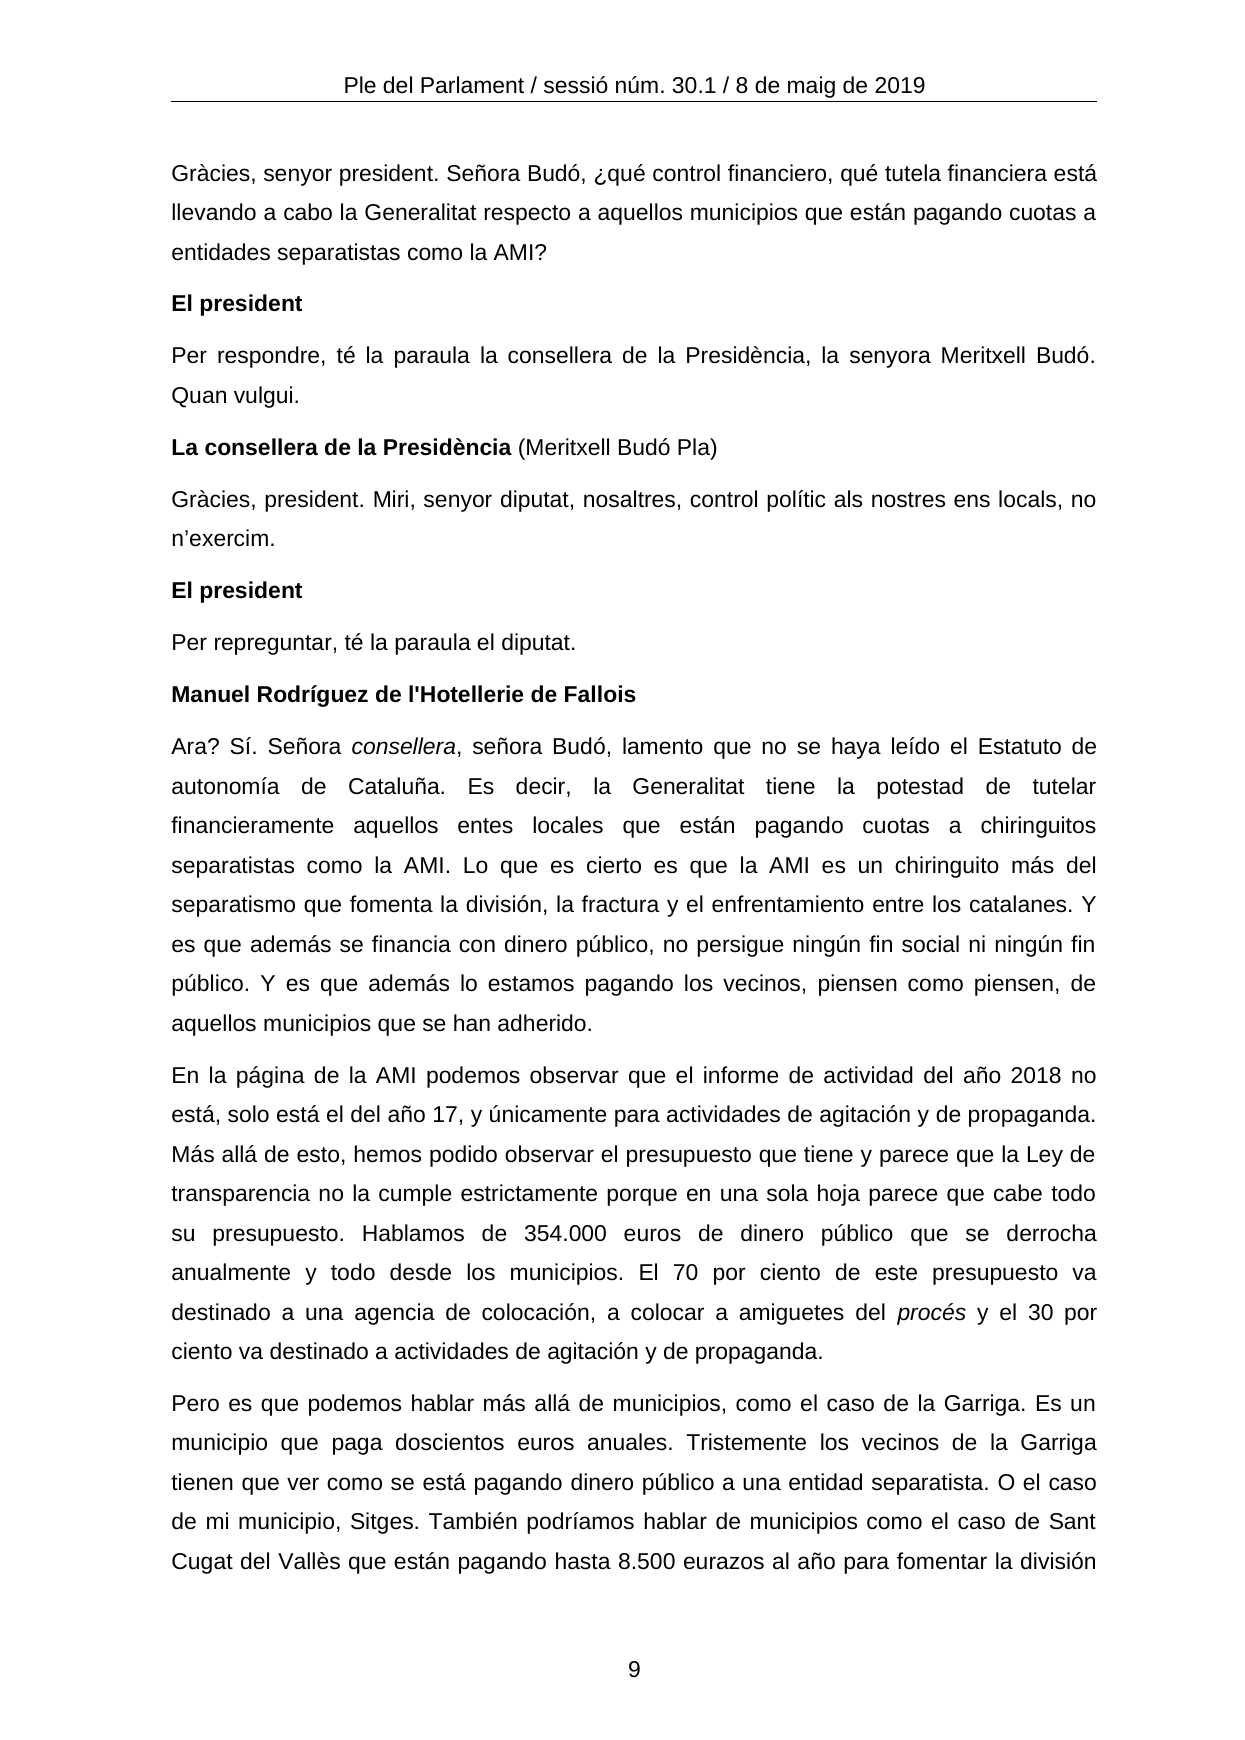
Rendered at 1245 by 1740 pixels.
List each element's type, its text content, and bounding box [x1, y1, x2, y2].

text La consellera de la Presidència (Meritxell Budó Pla) [171, 434, 1097, 460]
text Per respondre, té la paraula la consellera de la Presidència, la senyora Meritxell Budó. Quan vulgui. [171, 342, 1097, 408]
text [171, 1390, 1097, 1574]
text Gràcies, president. Miri, senyor diputat, nosaltres, control polític als nostres ens locals, no n’exercim. [171, 486, 1097, 552]
text Gràcies, senyor president. Señora Budó, ¿qué control financiero, qué tutela financiera está llevando a cabo la Generalitat respecto a aquellos municipios que están pagando cuotas a entidades separatistas como la AMI? [171, 159, 1097, 265]
text Per repreguntar, té la paraula el diputat. [171, 629, 1097, 656]
text Manuel Rodríguez de l'Hotellerie de Fallois [171, 681, 1097, 708]
text En la página de la AMI podemos observar que el informe de actividad del año 2018 no está, solo está el del año 17, y únicamente para actividades de agitación y de propaganda. Más allá de esto, hemos podido observar el presupuesto que tiene y parece que la Ley de transparencia no la cumple estrictamente porque en una sola hoja parece que cabe todo su presupuesto. Hablamos de 354.000 euros de dinero público que se derrocha anualmente y todo desde los municipios. El 70 por ciento de este presupuesto va destinado a una agencia de colocación, a colocar a amiguetes del procés y el 30 por ciento va destinado a actividades de agitación y de propaganda. [171, 1062, 1097, 1364]
text El president [171, 577, 1097, 604]
text El president [171, 290, 1097, 317]
text Ara? Sí. Señora consellera, señora Budó, lamento que no se haya leído el Estatuto de autonomía de Cataluña. Es decir, la Generalitat tiene la potestad de tutelar financieramente aquellos entes locales que están pagando cuotas a chiringuitos separatistas como la AMI. Lo que es cierto es que la AMI es un chiringuito más del separatismo que fomenta la división, la fractura y el enfrentamiento entre los catalanes. Y es que además se financia con dinero público, no persigue ningún fin social ni ningún fin público. Y es que además lo estamos pagando los vecinos, piensen como piensen, de aquellos municipios que se han adherido. [171, 733, 1097, 1036]
